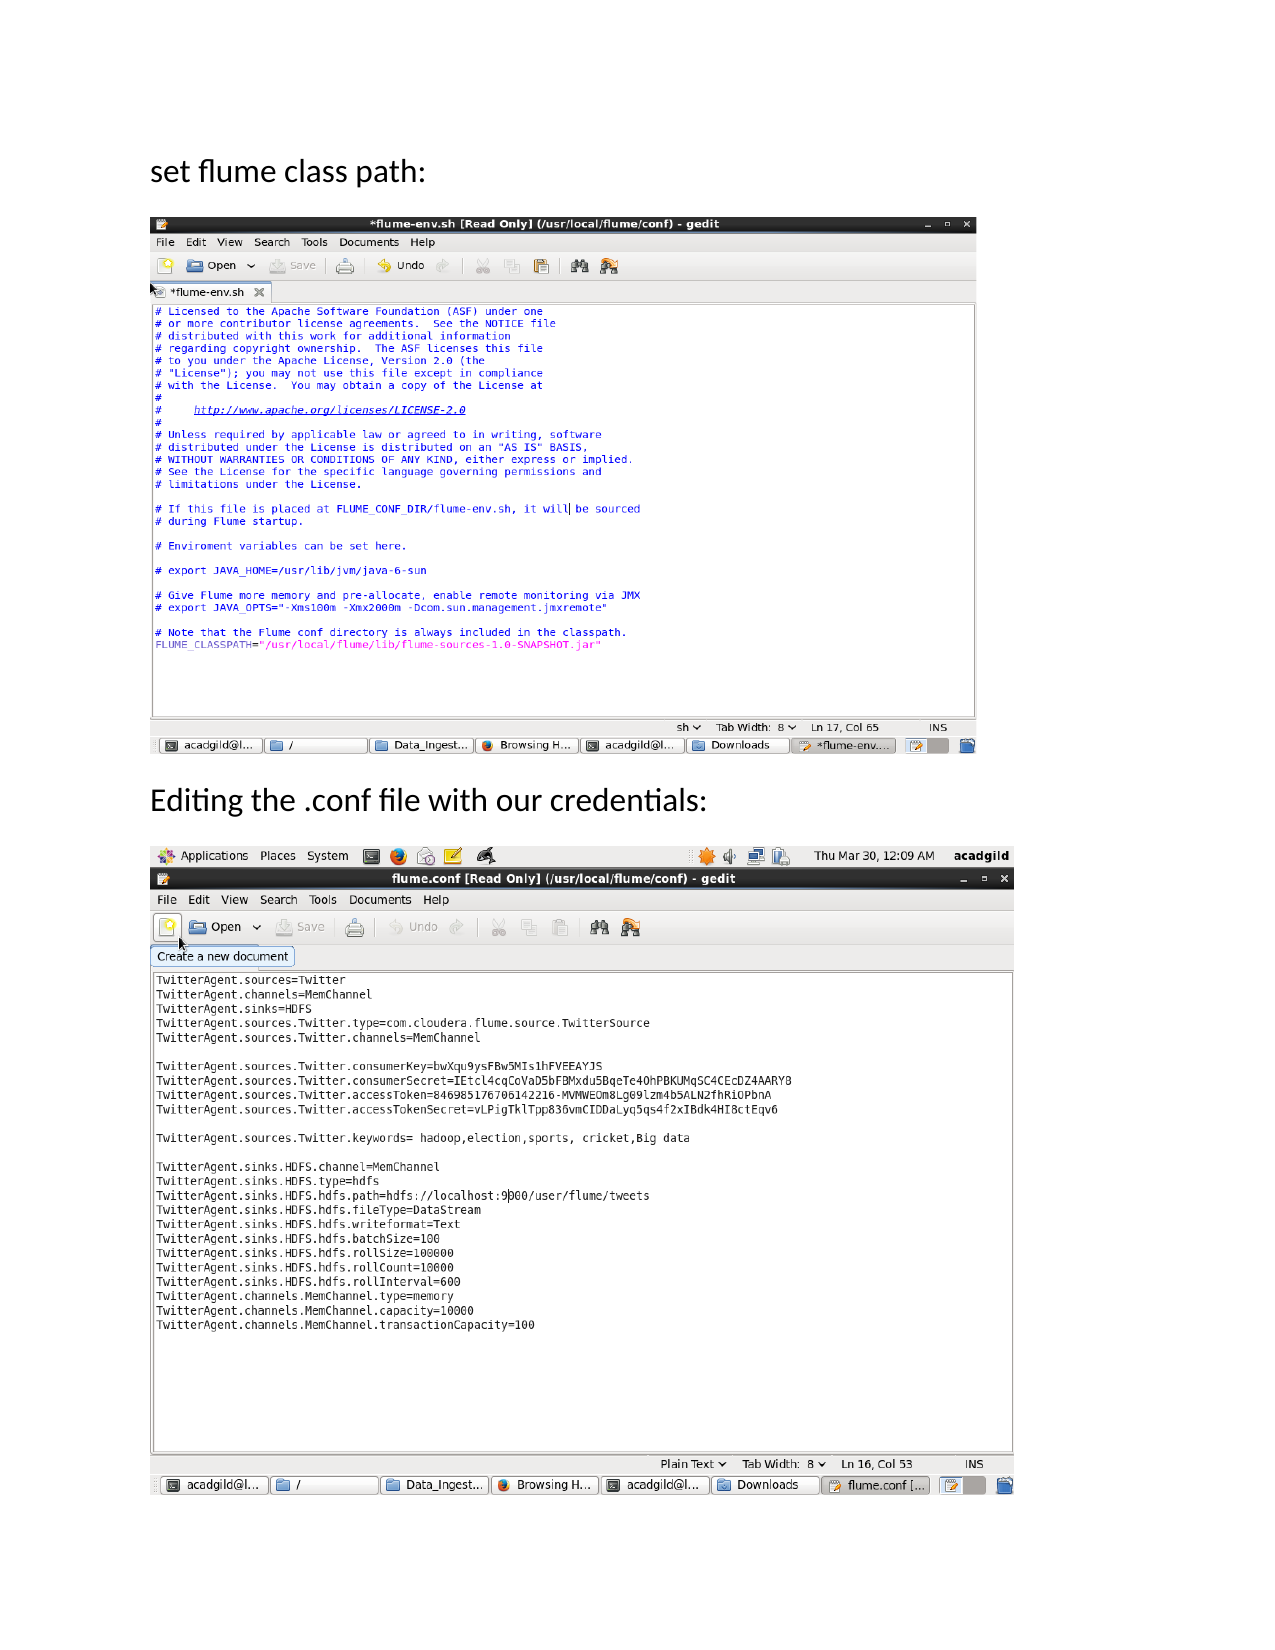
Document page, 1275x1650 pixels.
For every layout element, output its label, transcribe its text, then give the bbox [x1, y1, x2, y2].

text Editing the .conf file with our credentials: [150, 778, 1125, 819]
picture [150, 846, 1014, 1495]
text set flume class path: [150, 150, 1125, 191]
picture [150, 217, 977, 754]
